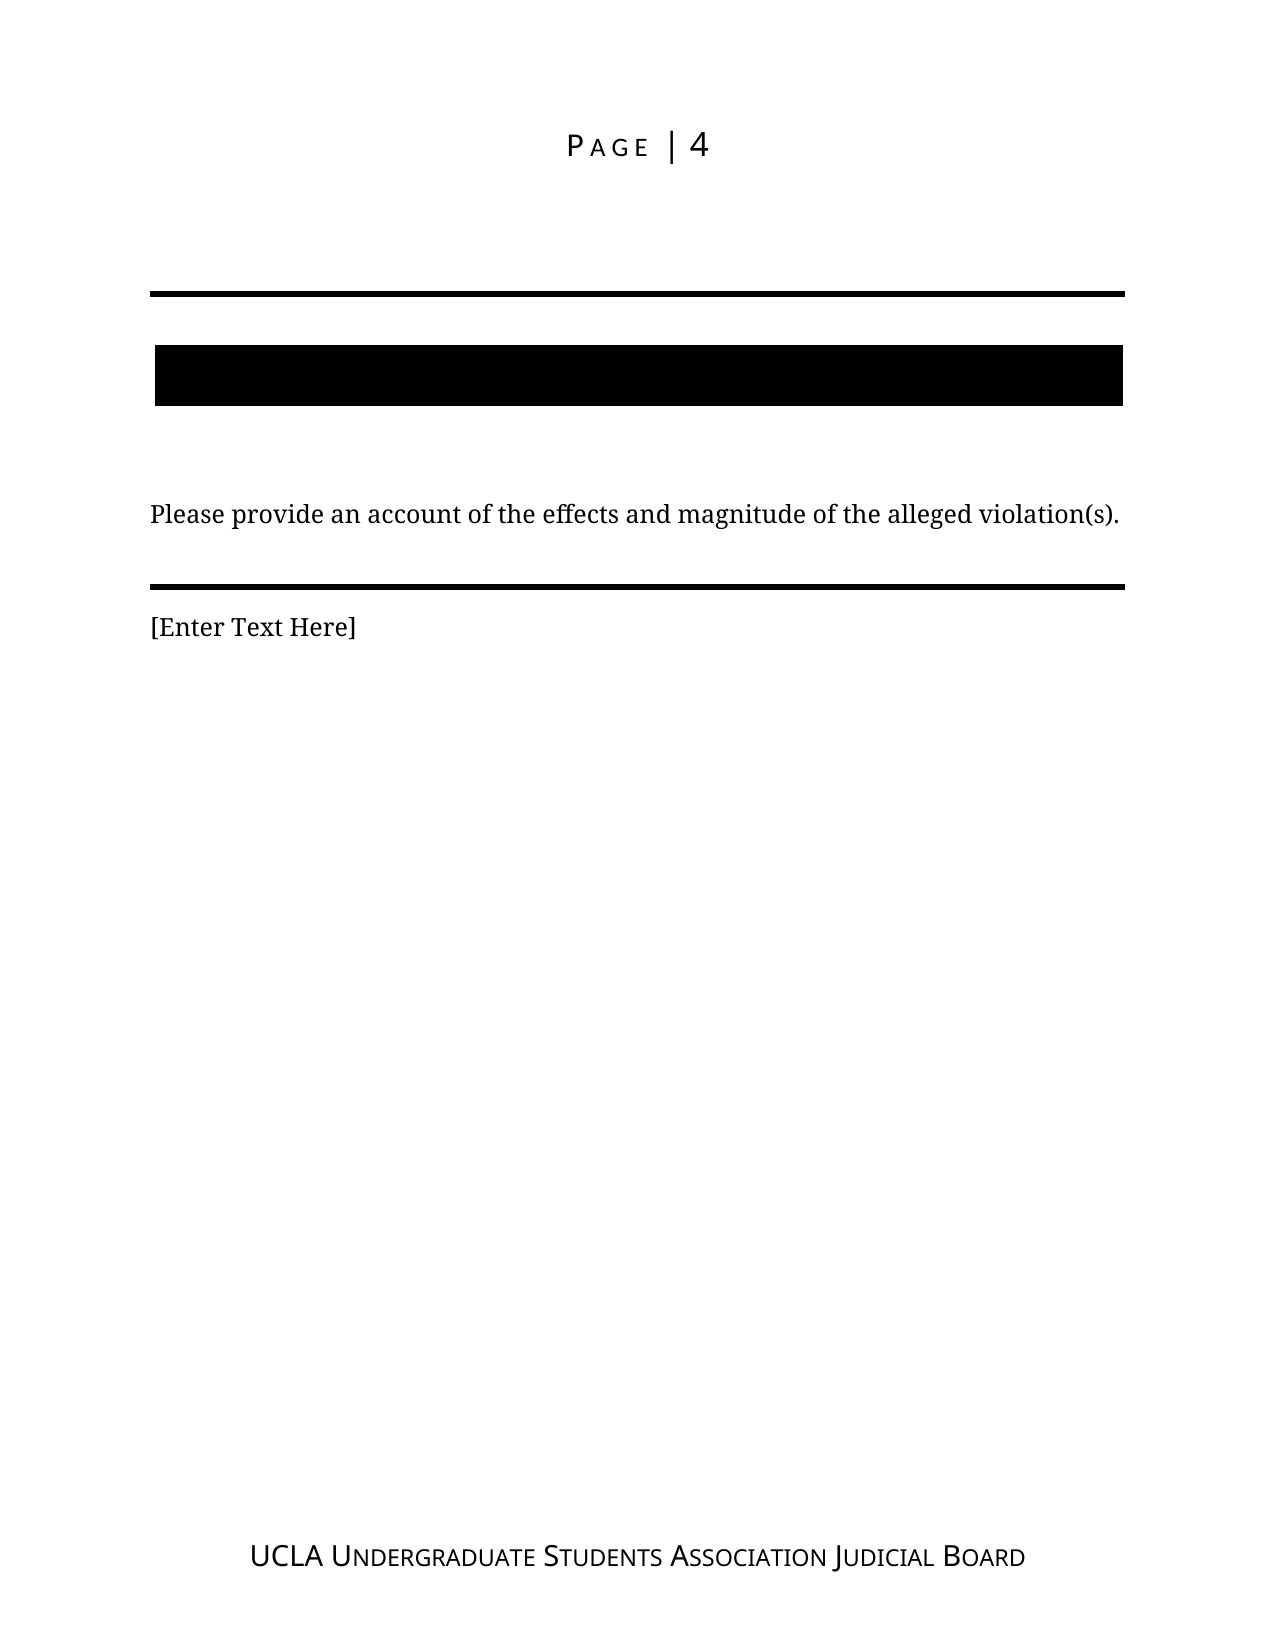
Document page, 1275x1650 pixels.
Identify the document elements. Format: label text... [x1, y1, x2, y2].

text Please provide an account of the effects and magnitude of the alleged violation(s). [150, 497, 1125, 531]
text [Enter Text Here] [150, 610, 1125, 644]
